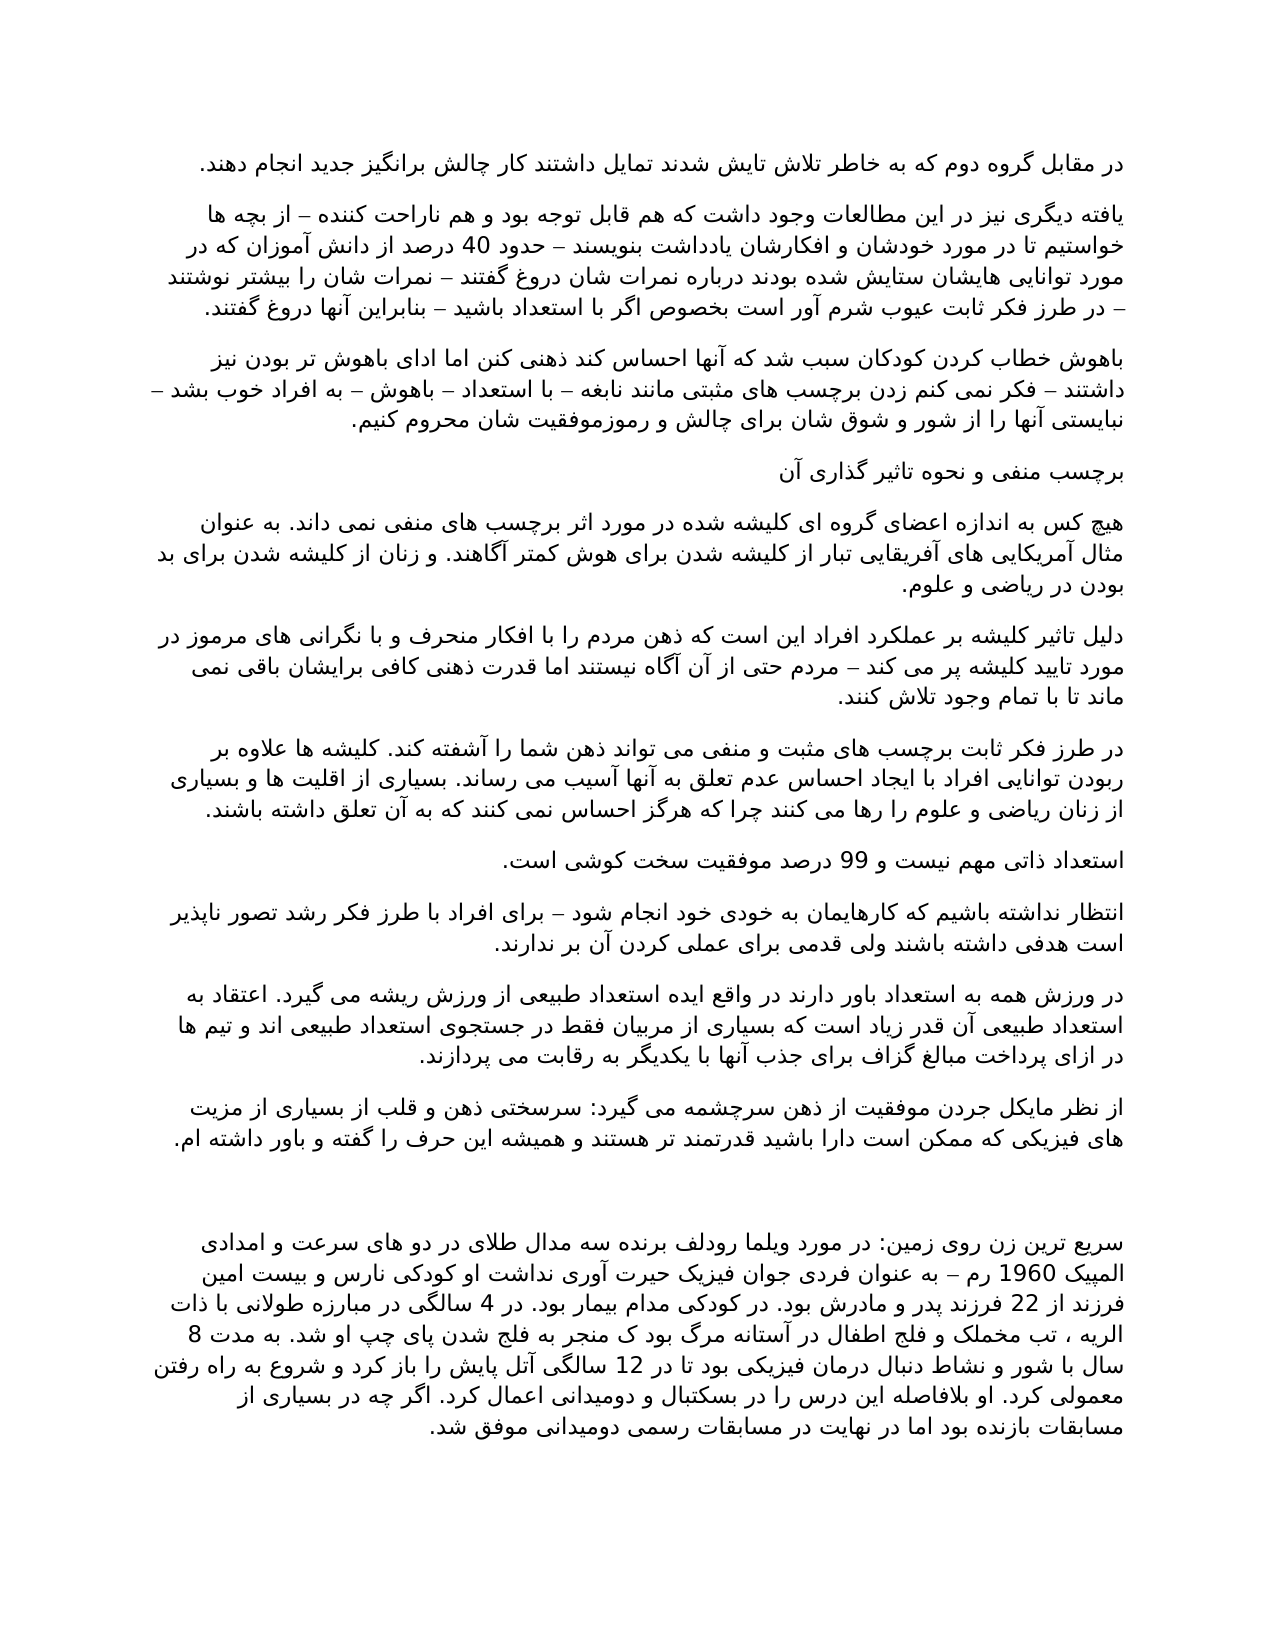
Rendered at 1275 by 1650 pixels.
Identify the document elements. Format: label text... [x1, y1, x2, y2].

text در ورزش همه به استعداد باور دارند در واقع ایده استعداد طبیعی از ورزش ریشه می گیرد. اعتقاد به استعداد طبیعی آن قدر زیاد است که بسیاری از مربیان فقط در جستجوی استعداد طبیعی اند و تیم ها در ازای پرداخت مبالغ گزاف برای جذب آنها با یکدیگر به رقابت می پردازند. [150, 981, 1125, 1069]
text باهوش خطاب کردن کودکان سبب شد که آنها احساس کند ذهنی کنن اما ادای باهوش تر بودن نیز داشتند – فکر نمی کنم زدن برچسب های مثبتی مانند نابغه – با استعداد – باهوش – به افراد خوب بشد – نبایستی آنها را از شور و شوق شان برای چالش و رموزموفقیت شان محروم کنیم. [150, 345, 1125, 433]
text سریع ترین زن روی زمین: در مورد ویلما رودلف برنده سه مدال طلای در دو های سرعت و امدادی المپیک 1960 رم – به عنوان فردی جوان فیزیک حیرت آوری نداشت او کودکی نارس و بیست امین فرزند از 22 فرزند پدر و مادرش بود. در کودکی مدام بیمار بود. در 4 سالگی در مبارزه طولانی با ذات الریه ، تب مخملک و فلج اطفال در آستانه مرگ بود ک منجر به فلج شدن پای چپ او شد. به مدت 8 سال با شور و نشاط دنبال درمان فیزیکی بود تا در 12 سالگی آتل پایش را باز کرد و شروع به راه رفتن معمولی کرد. او بلافاصله این درس را در بسکتبال و دومیدانی اعمال کرد. اگر چه در بسیاری از مسابقات بازنده بود اما در نهایت در مسابقات رسمی دومیدانی موفق شد. [150, 1229, 1125, 1440]
text انتظار نداشته باشیم که کارهایمان به خودی خود انجام شود – برای افراد با طرز فکر رشد تصور ناپذیر است هدفی داشته باشند ولی قدمی برای عملی کردن آن بر ندارند. [150, 899, 1125, 957]
text در طرز فکر ثابت برچسب های مثبت و منفی می تواند ذهن شما را آشفته کند. کلیشه ها علاوه بر ربودن توانایی افراد با ایجاد احساس عدم تعلق به آنها آسیب می رساند. بسیاری از اقلیت ها و بسیاری از زنان ریاضی و علوم را رها می کنند چرا که هرگز احساس نمی کنند که به آن تعلق داشته باشند. [150, 735, 1125, 823]
text از نظر مایکل جردن موفقیت از ذهن سرچشمه می گیرد: سرسختی ذهن و قلب از بسیاری از مزیت های فیزیکی که ممکن است دارا باشید قدرتمند تر هستند و همیشه این حرف را گفته و باور داشته ام. [150, 1094, 1125, 1151]
text هیچ کس به اندازه اعضای گروه ای کلیشه شده در مورد اثر برچسب های منفی نمی داند. به عنوان مثال آمریکایی های آفریقایی تبار از کلیشه شدن برای هوش کمتر آگاهند. و زنان از کلیشه شدن برای بد بودن در ریاضی و علوم. [150, 509, 1125, 597]
text یافته دیگری نیز در این مطالعات وجود داشت که هم قابل توجه بود و هم ناراحت کننده – از بچه ها خواستیم تا در مورد خودشان و افکارشان یادداشت بنویسند – حدود 40 درصد از دانش آموزان که در مورد توانایی هایشان ستایش شده بودند درباره نمرات شان دروغ گفتند – نمرات شان را بیشتر نوشتند – در طرز فکر ثابت عیوب شرم آور است بخصوص اگر با استعداد باشید – بنابراین آنها دروغ گفتند. [150, 201, 1125, 320]
text دلیل تاثیر کلیشه بر عملکرد افراد این است که ذهن مردم را با افکار منحرف و با نگرانی های مرموز در مورد تایید کلیشه پر می کند – مردم حتی از آن آگاه نیستند اما قدرت ذهنی کافی برایشان باقی نمی ماند تا با تمام وجود تلاش کنند. [150, 622, 1125, 710]
text برچسب منفی و نحوه تاثیر گذاری آن [150, 458, 1125, 485]
text استعداد ذاتی مهم نیست و 99 درصد موفقیت سخت کوشی است. [150, 848, 1125, 874]
text در مقابل گروه دوم که به خاطر تلاش تایش شدند تمایل داشتند کار چالش برانگیز جدید انجام دهند. [150, 150, 1125, 177]
